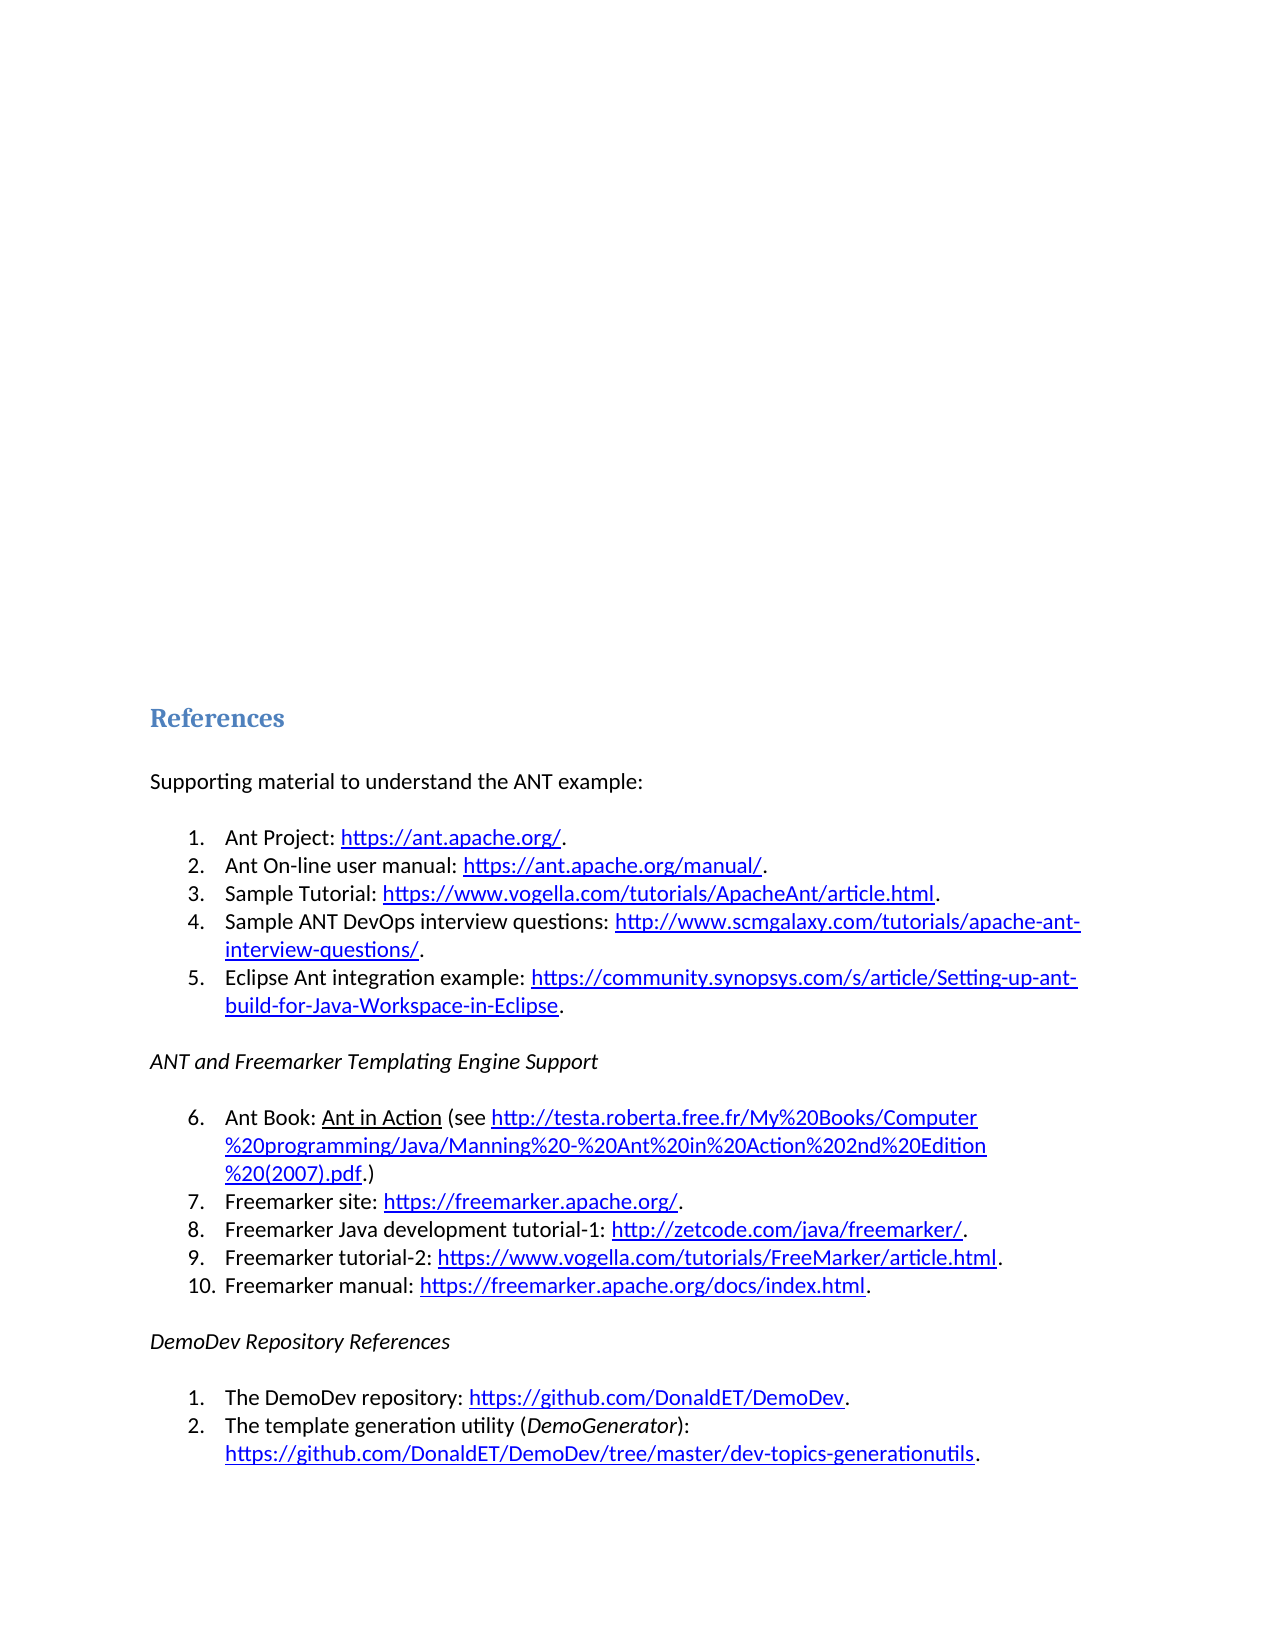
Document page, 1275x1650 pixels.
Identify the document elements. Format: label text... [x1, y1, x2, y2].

list Eclipse Ant integration example: https://community.synopsys.com/s/article/Setting-up-ant-build-for-Java-Workspace-in-Eclipse. [187, 963, 1125, 1019]
list Sample ANT DevOps interview questions: http://www.scmgalaxy.com/tutorials/apache-ant-interview-questions/. [187, 907, 1125, 963]
text DemoDev Repository References [150, 1327, 1125, 1355]
list Freemarker site: https://freemarker.apache.org/. [187, 1187, 1125, 1215]
list Freemarker Java development tutorial-1: http://zetcode.com/java/freemarker/. [187, 1215, 1125, 1243]
list Sample Tutorial: https://www.vogella.com/tutorials/ApacheAnt/article.html. [187, 879, 1125, 907]
text Supporting material to understand the ANT example: [150, 767, 1125, 795]
list Freemarker tutorial-2: https://www.vogella.com/tutorials/FreeMarker/article.html. [187, 1243, 1125, 1271]
subtitle References [150, 703, 1125, 734]
list Freemarker manual: https://freemarker.apache.org/docs/index.html. [187, 1271, 1125, 1299]
list The DemoDev repository: https://github.com/DonaldET/DemoDev. [187, 1383, 1125, 1411]
list The template generation utility (DemoGenerator): https://github.com/DonaldET/DemoDev/tree/master/dev-topics-generationutils. [187, 1411, 1125, 1467]
text ANT and Freemarker Templating Engine Support [150, 1047, 1125, 1075]
list Ant Project: https://ant.apache.org/. [187, 823, 1125, 851]
list Ant On-line user manual: https://ant.apache.org/manual/. [187, 851, 1125, 879]
list Ant Book: Ant in Action (see http://testa.roberta.free.fr/My%20Books/Computer%20programming/Java/Manning%20-%20Ant%20in%20Action%202nd%20Edition%20(2007).pdf.) [187, 1103, 1125, 1187]
